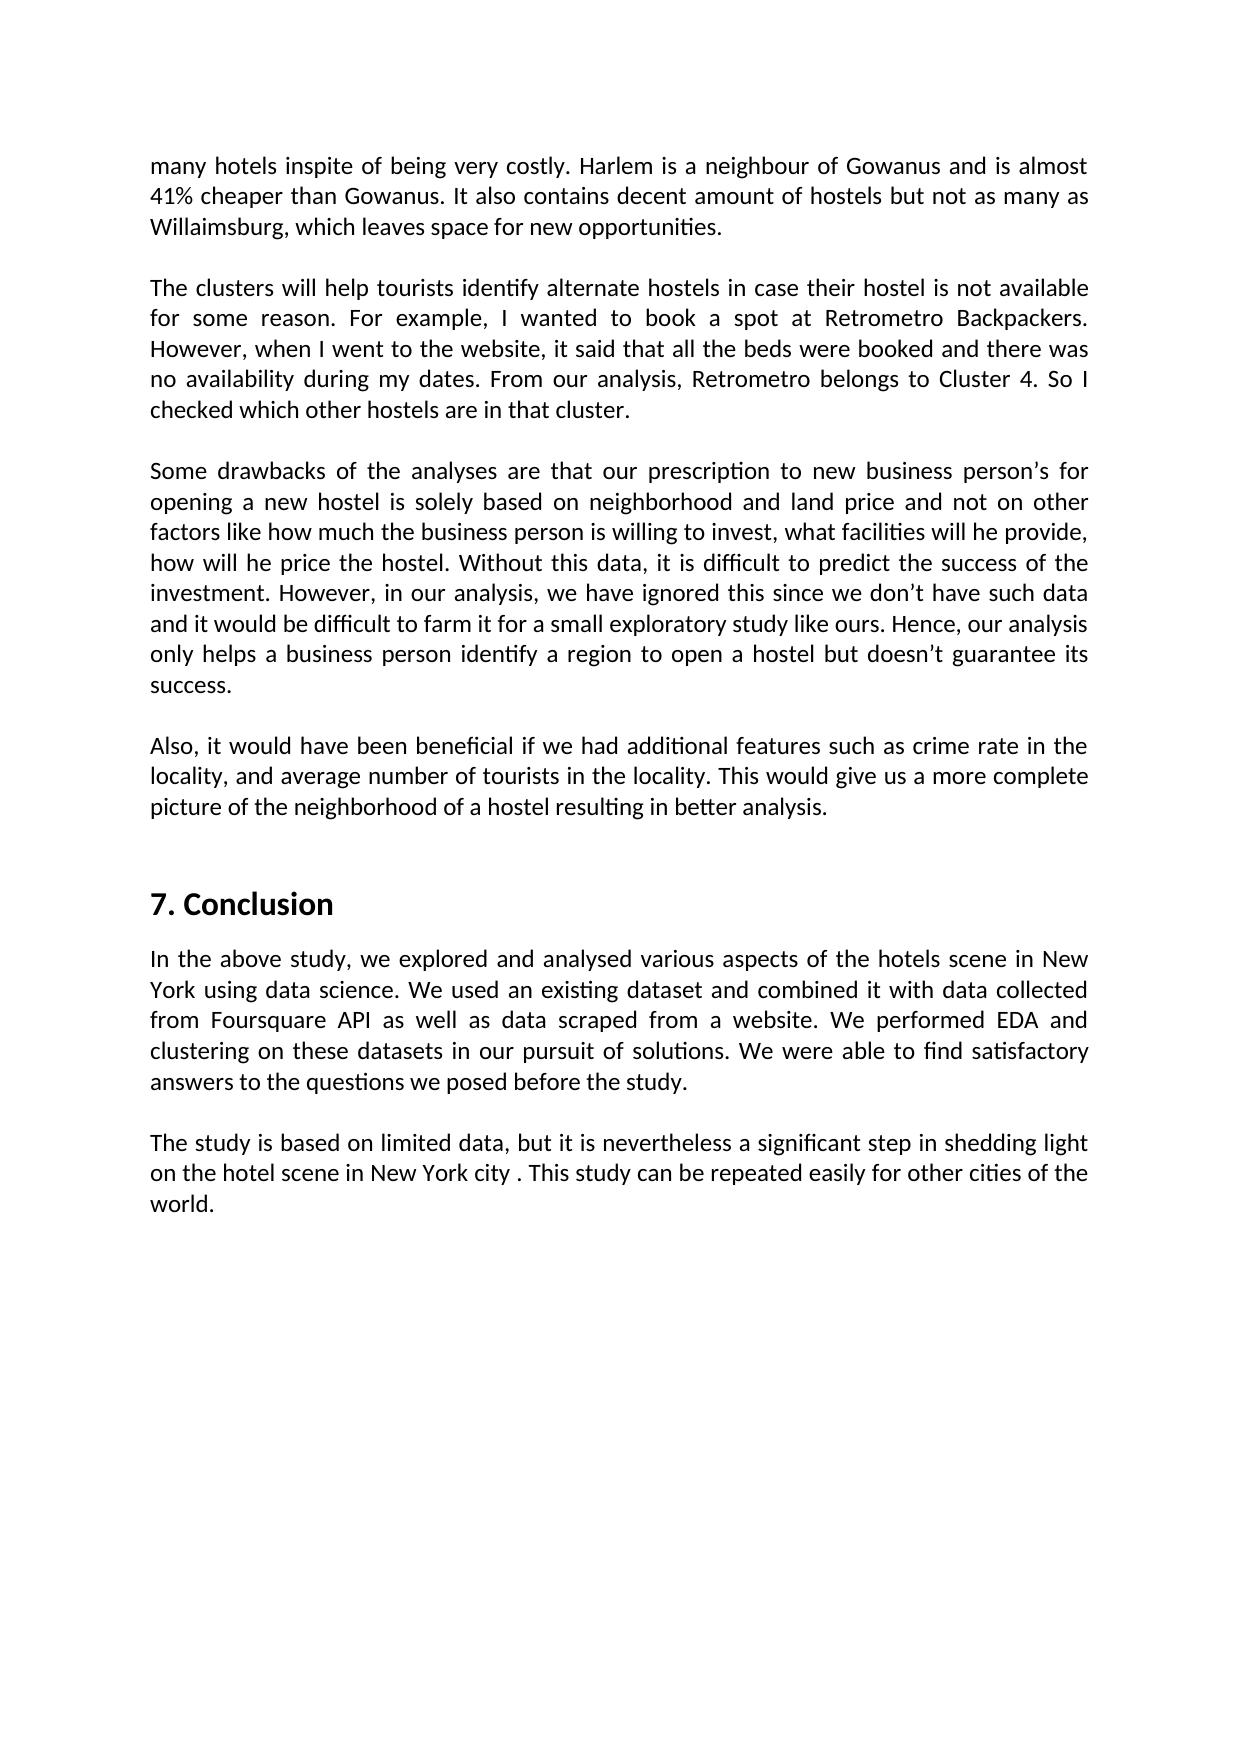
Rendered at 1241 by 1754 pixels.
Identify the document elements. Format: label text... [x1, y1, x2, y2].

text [150, 150, 1090, 242]
text In the above study, we explored and analysed various aspects of the hotels scene in New York using data science. We used an existing dataset and combined it with data collected from Foursquare API as well as data scraped from a website. We performed EDA and clustering on these datasets in our pursuit of solutions. We were able to find satisfactory answers to the questions we posed before the study. [150, 943, 1090, 1096]
text Some drawbacks of the analyses are that our prescription to new business person’s for opening a new hostel is solely based on neighborhood and land price and not on other factors like how much the business person is willing to invest, what facilities will he provide, how will he price the hostel. Without this data, it is difficult to predict the success of the investment. However, in our analysis, we have ignored this since we don’t have such data and it would be difficult to farm it for a small exploratory study like ours. Hence, our analysis only helps a business person identify a region to open a hostel but doesn’t guarantee its success. [150, 455, 1090, 699]
text The study is based on limited data, but it is nevertheless a significant step in shedding light on the hotel scene in New York city . This study can be repeated easily for other cities of the world. [150, 1127, 1090, 1218]
text 7. Conclusion [150, 882, 1090, 923]
text The clusters will help tourists identify alternate hostels in case their hostel is not available for some reason. For example, I wanted to book a spot at Retrometro Backpackers. However, when I went to the website, it said that all the beds were booked and there was no availability during my dates. From our analysis, Retrometro belongs to Cluster 4. So I checked which other hostels are in that cluster. [150, 272, 1090, 425]
text Also, it would have been beneficial if we had additional features such as crime rate in the locality, and average number of tourists in the locality. This would give us a more complete picture of the neighborhood of a hostel resulting in better analysis. [150, 730, 1090, 821]
